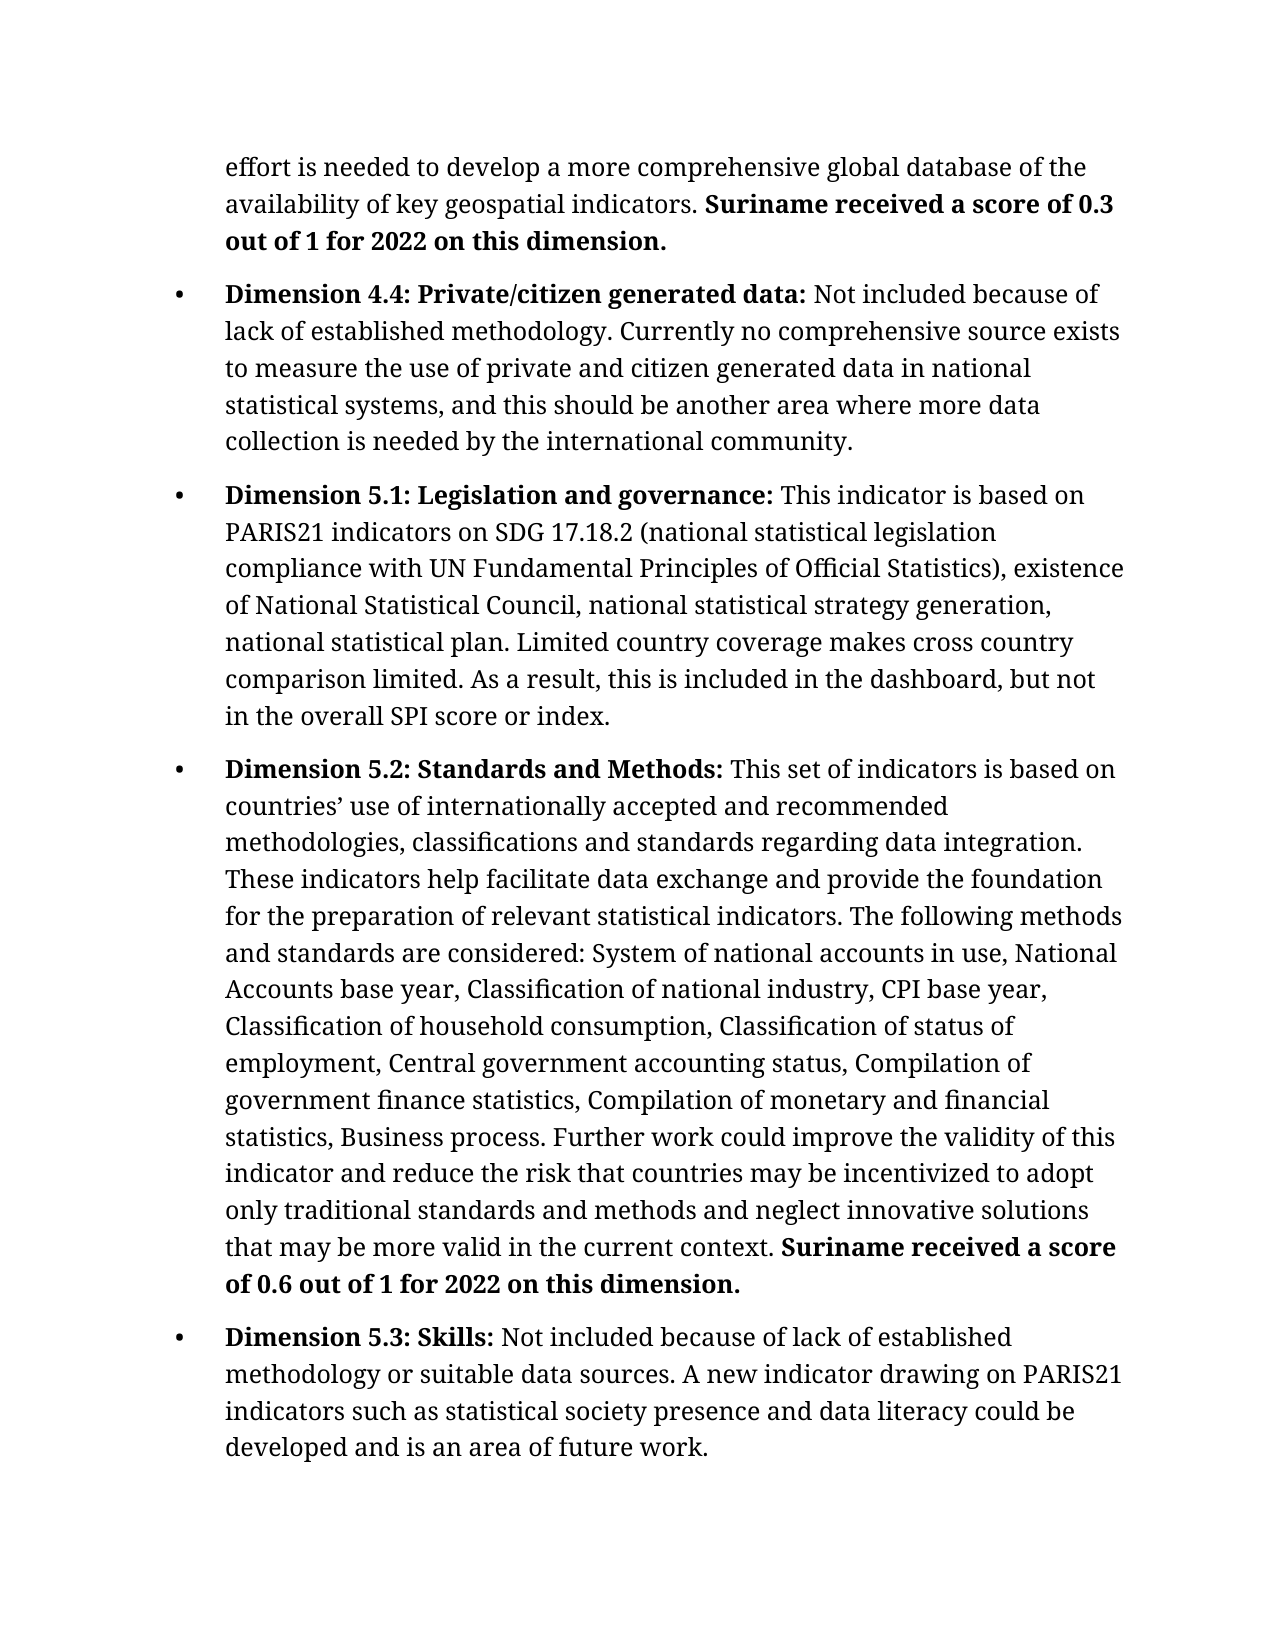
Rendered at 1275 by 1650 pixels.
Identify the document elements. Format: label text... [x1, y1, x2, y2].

list Dimension 4.4: Private/citizen generated data: Not included because of lack of established methodology. Currently no comprehensive source exists to measure the use of private and citizen generated data in national statistical systems, and this should be another area where more data collection is needed by the international community. [175, 277, 1125, 458]
list Dimension 5.1: Legislation and governance: This indicator is based on PARIS21 indicators on SDG 17.18.2 (national statistical legislation compliance with UN Fundamental Principles of Official Statistics), existence of National Statistical Council, national statistical strategy generation, national statistical plan. Limited country coverage makes cross country comparison limited. As a result, this is included in the dashboard, but not in the overall SPI score or index. [175, 477, 1125, 732]
list Dimension 5.2: Standards and Methods: This set of indicators is based on countries’ use of internationally accepted and recommended methodologies, classifications and standards regarding data integration. These indicators help facilitate data exchange and provide the foundation for the preparation of relevant statistical indicators. The following methods and standards are considered: System of national accounts in use, National Accounts base year, Classification of national industry, CPI base year, Classification of household consumption, Classification of status of employment, Central government accounting status, Compilation of government finance statistics, Compilation of monetary and financial statistics, Business process. Further work could improve the validity of this indicator and reduce the risk that countries may be incentivized to adopt only traditional standards and methods and neglect innovative solutions that may be more valid in the current context. Suriname received a score of 0.6 out of 1 for 2022 on this dimension. [175, 752, 1125, 1300]
